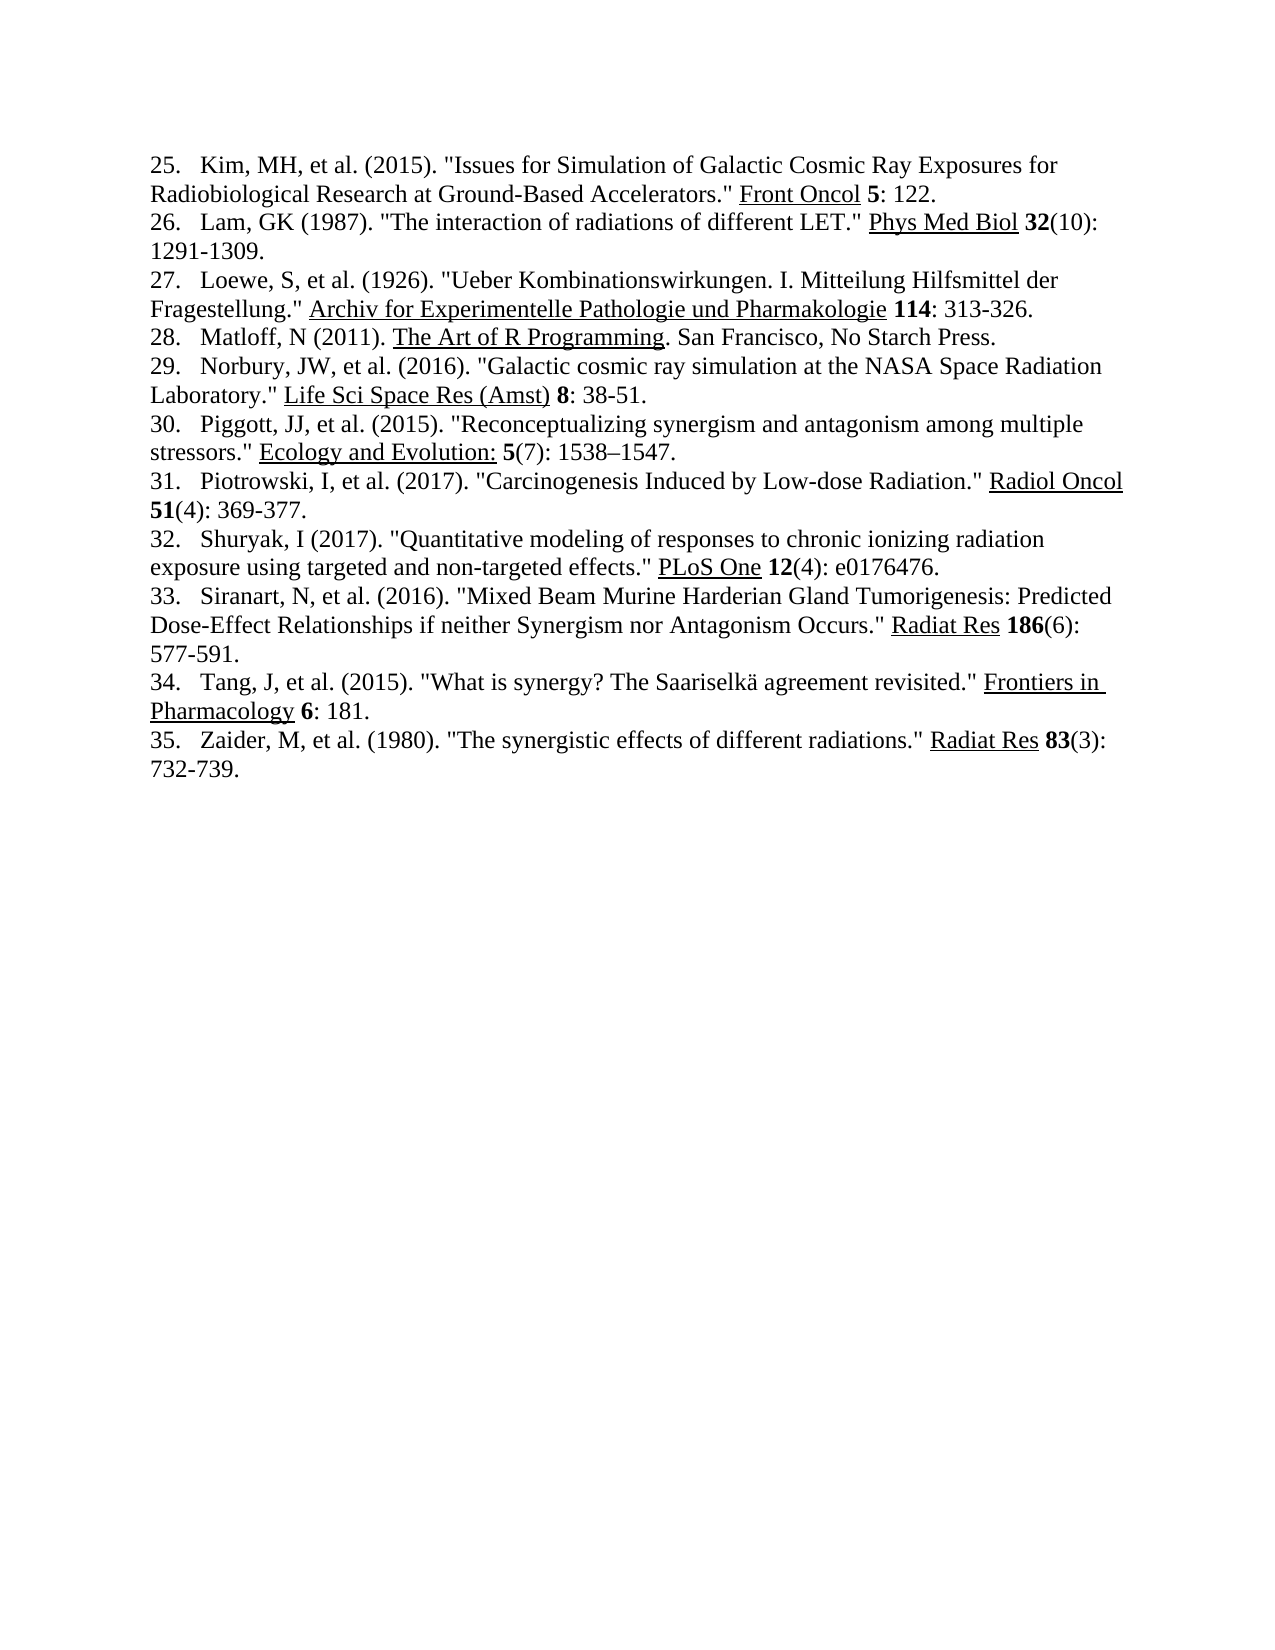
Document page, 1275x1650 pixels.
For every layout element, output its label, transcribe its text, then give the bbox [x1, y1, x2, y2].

text 30. Piggott, JJ, et al. (2015). "Reconceptualizing synergism and antagonism among multiple stressors." Ecology and Evolution: 5(7): 1538–1547. [150, 409, 1125, 466]
text 33. Siranart, N, et al. (2016). "Mixed Beam Murine Harderian Gland Tumorigenesis: Predicted Dose-Effect Relationships if neither Synergism nor Antagonism Occurs." Radiat Res 186(6): 577-591. [150, 581, 1125, 667]
text 35. Zaider, M, et al. (1980). "The synergistic effects of different radiations." Radiat Res 83(3): 732-739. [150, 725, 1125, 782]
text 29. Norbury, JW, et al. (2016). "Galactic cosmic ray simulation at the NASA Space Radiation Laboratory." Life Sci Space Res (Amst) 8: 38-51. [150, 351, 1125, 409]
text 27. Loewe, S, et al. (1926). "Ueber Kombinationswirkungen. I. Mitteilung Hilfsmittel der Fragestellung." Archiv for Experimentelle Pathologie und Pharmakologie 114: 313-326. [150, 265, 1125, 322]
text 32. Shuryak, I (2017). "Quantitative modeling of responses to chronic ionizing radiation exposure using targeted and non-targeted effects." PLoS One 12(4): e0176476. [150, 524, 1125, 581]
text 28. Matloff, N (2011). The Art of R Programming. San Francisco, No Starch Press. [150, 322, 1125, 351]
text 31. Piotrowski, I, et al. (2017). "Carcinogenesis Induced by Low-dose Radiation." Radiol Oncol 51(4): 369-377. [150, 466, 1125, 524]
text 26. Lam, GK (1987). "The interaction of radiations of different LET." Phys Med Biol 32(10): 1291-1309. [150, 207, 1125, 265]
text 34. Tang, J, et al. (2015). "What is synergy? The Saariselkä agreement revisited." Frontiers in Pharmacology 6: 181. [150, 667, 1125, 725]
text 25. Kim, MH, et al. (2015). "Issues for Simulation of Galactic Cosmic Ray Exposures for Radiobiological Research at Ground-Based Accelerators." Front Oncol 5: 122. [150, 150, 1125, 207]
